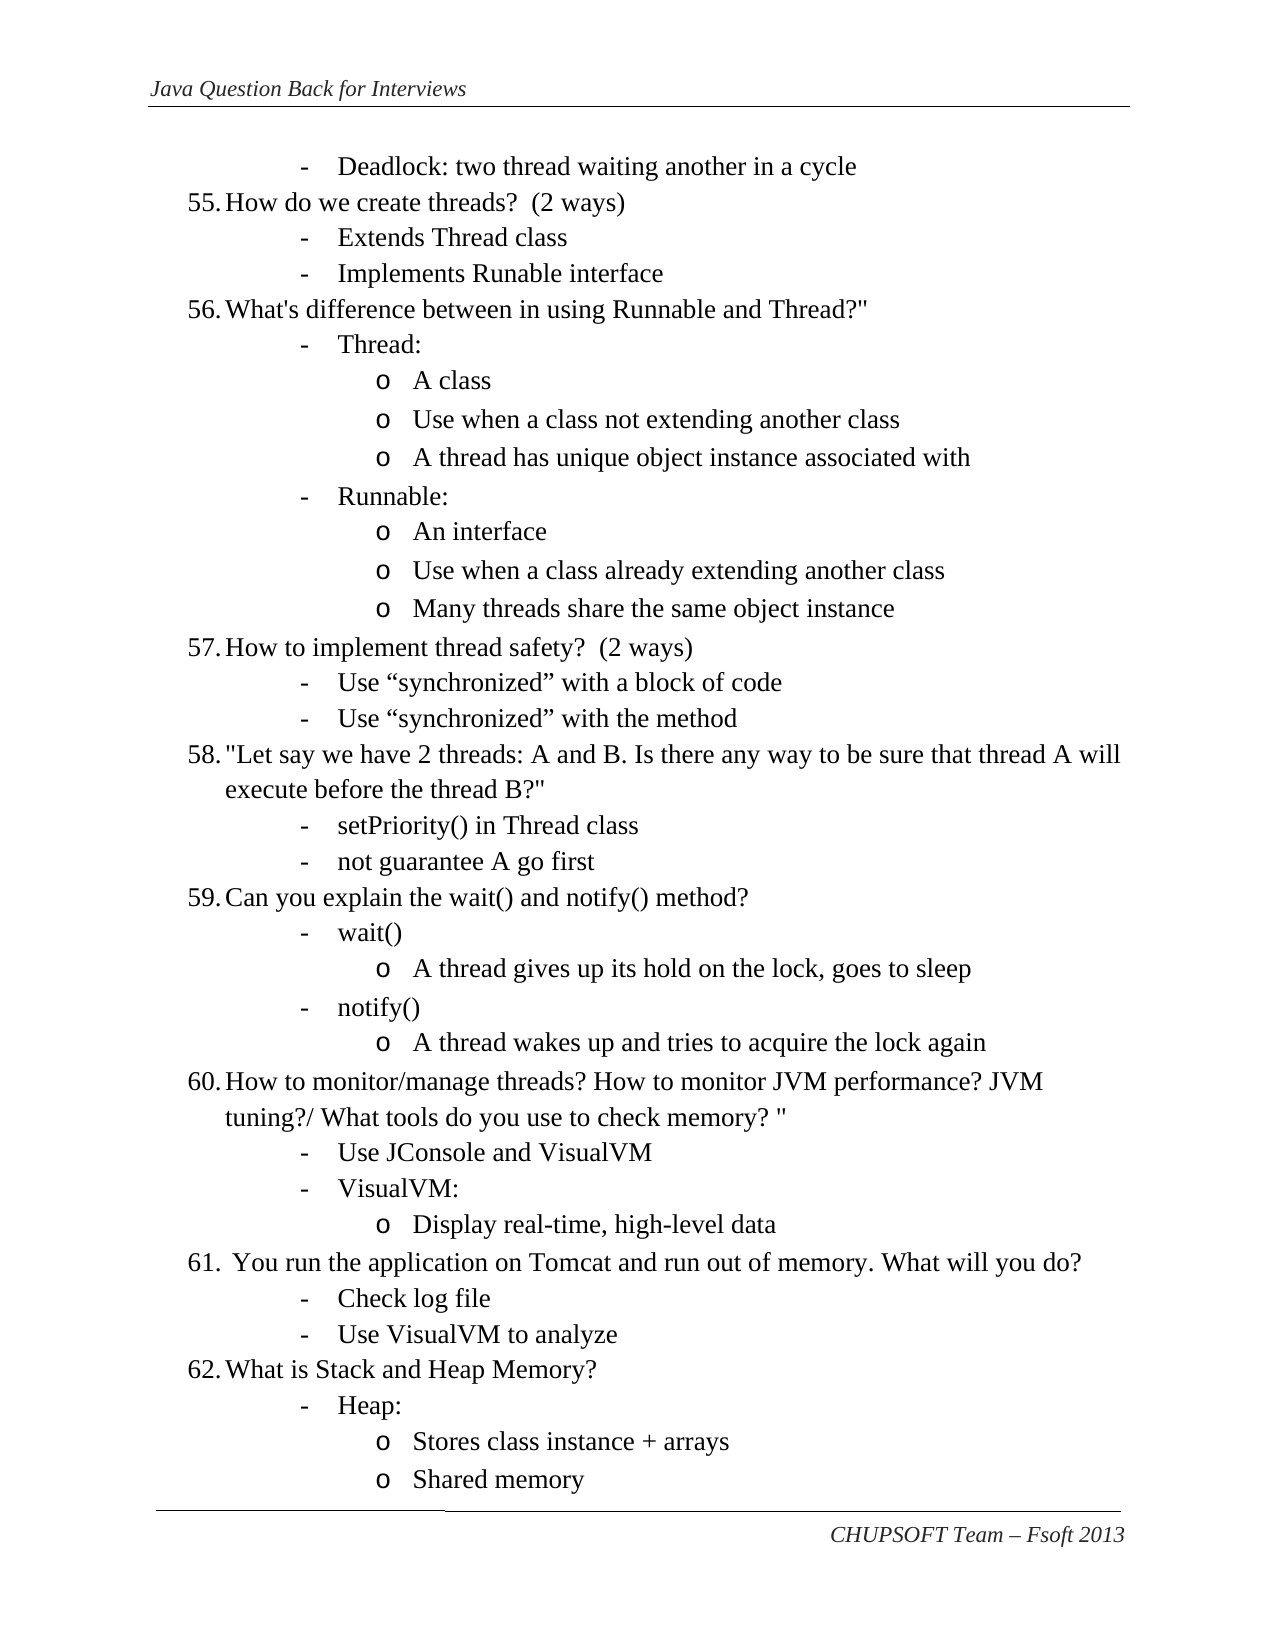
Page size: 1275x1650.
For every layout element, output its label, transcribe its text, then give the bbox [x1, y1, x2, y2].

list How to monitor/manage threads? How to monitor JVM performance? JVM tuning?/ What tools do you use to check memory? " [187, 1065, 1125, 1132]
list How do we create threads? (2 ways) [187, 186, 1125, 217]
list A thread gives up its hold on the lock, goes to sleep [375, 952, 1125, 986]
list Extends Thread class [300, 221, 1125, 253]
list Many threads share the same object instance [375, 592, 1125, 626]
list Runnable: [300, 480, 1125, 511]
list Heap: [300, 1389, 1125, 1420]
list Stores class instance + arrays [375, 1425, 1125, 1458]
list What's difference between in using Runnable and Thread?" [187, 293, 1125, 324]
list setPriority() in Thread class [300, 809, 1125, 841]
list Use when a class already extending another class [375, 554, 1125, 587]
list Use “synchronized” with the method [300, 702, 1125, 733]
list Thread: [300, 329, 1125, 360]
list Deadlock: two thread waiting another in a cycle [300, 150, 1125, 181]
list Implements Runable interface [300, 257, 1125, 288]
list Use when a class not extending another class [375, 403, 1125, 436]
list Check log file [300, 1282, 1125, 1313]
list How to implement thread safety? (2 ways) [187, 631, 1125, 662]
list wait() [300, 917, 1125, 948]
list What is Stack and Heap Memory? [187, 1353, 1125, 1384]
list Shared memory [375, 1463, 1125, 1497]
list notify() [300, 991, 1125, 1022]
list You run the application on Tomcat and run out of memory. What will you do? [187, 1246, 1125, 1277]
list A thread wakes up and tries to acquire the lock again [375, 1026, 1125, 1060]
list An interface [375, 515, 1125, 549]
list not guarantee A go first [300, 845, 1125, 876]
list A thread has unique object instance associated with [375, 441, 1125, 475]
list "Let say we have 2 threads: A and B. Is there any way to be sure that thread A will execute before the thread B?" [187, 738, 1125, 805]
list Use JConsole and VisualVM [300, 1136, 1125, 1167]
list Display real-time, high-level data [375, 1208, 1125, 1241]
list Use “synchronized” with a block of code [300, 666, 1125, 698]
list Can you explain the wait() and notify() method? [187, 881, 1125, 912]
list A class [375, 364, 1125, 398]
list Use VisualVM to analyze [300, 1318, 1125, 1349]
list VisualVM: [300, 1172, 1125, 1203]
